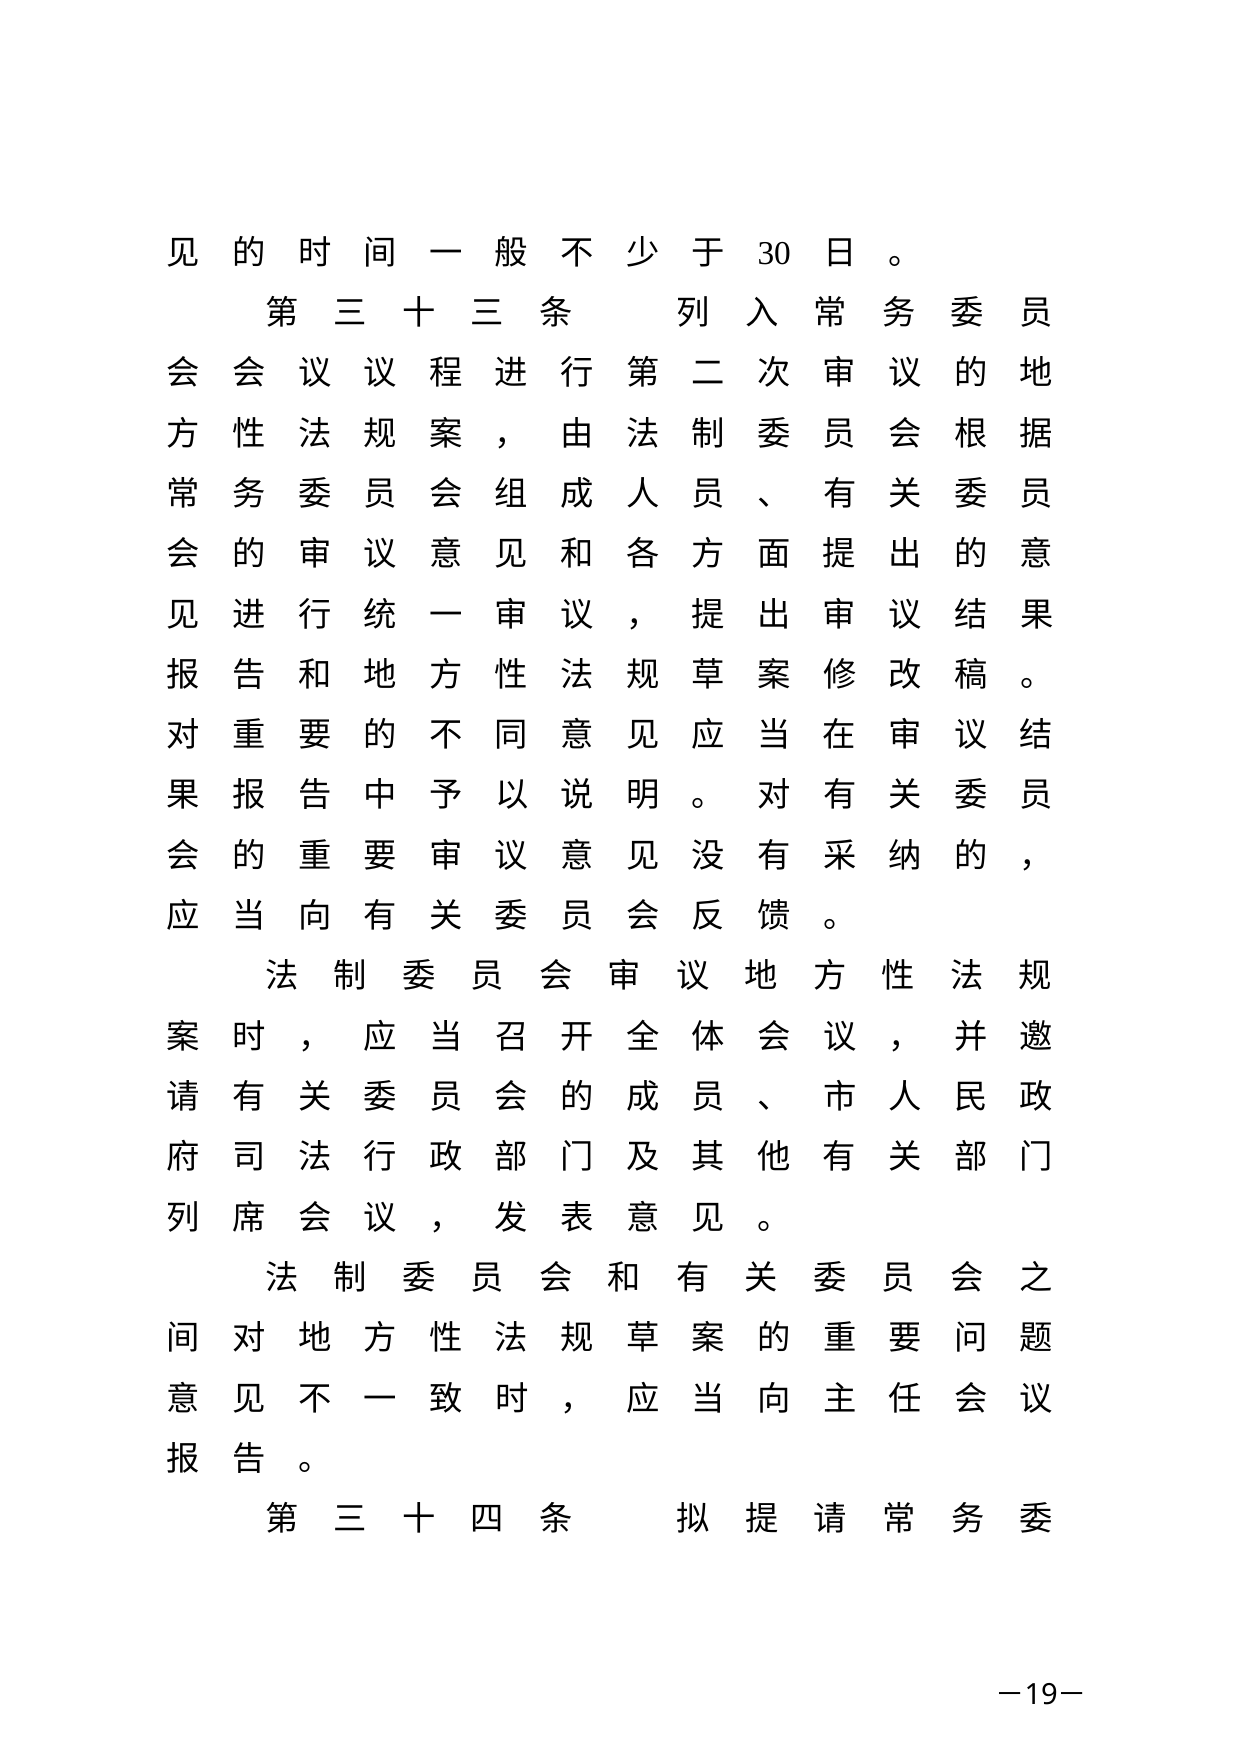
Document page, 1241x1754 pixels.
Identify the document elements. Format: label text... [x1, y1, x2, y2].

text 法制委员会审议地方性法规案时，应当召开全体会议，并邀请有关委员会的成员、市人民政府司法行政部门及其他有关部门列席会议，发表意见。 [167, 943, 1085, 1245]
text 第三十三条 列入常务委员会会议议程进行第二次审议的地方性法规案，由法制委员会根据常务委员会组成人员、有关委员会的审议意见和各方面提出的意见进行统一审议，提出审议结果报告和地方性法规草案修改稿。对重要的不同意见应当在审议结果报告中予以说明。对有关委员会的重要审议意见没有采纳的，应当向有关委员会反馈。 [167, 280, 1085, 943]
text 法制委员会和有关委员会之间对地方性法规草案的重要问题意见不一致时，应当向主任会议报告。 [167, 1245, 1085, 1486]
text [167, 219, 1085, 280]
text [167, 1486, 1085, 1546]
